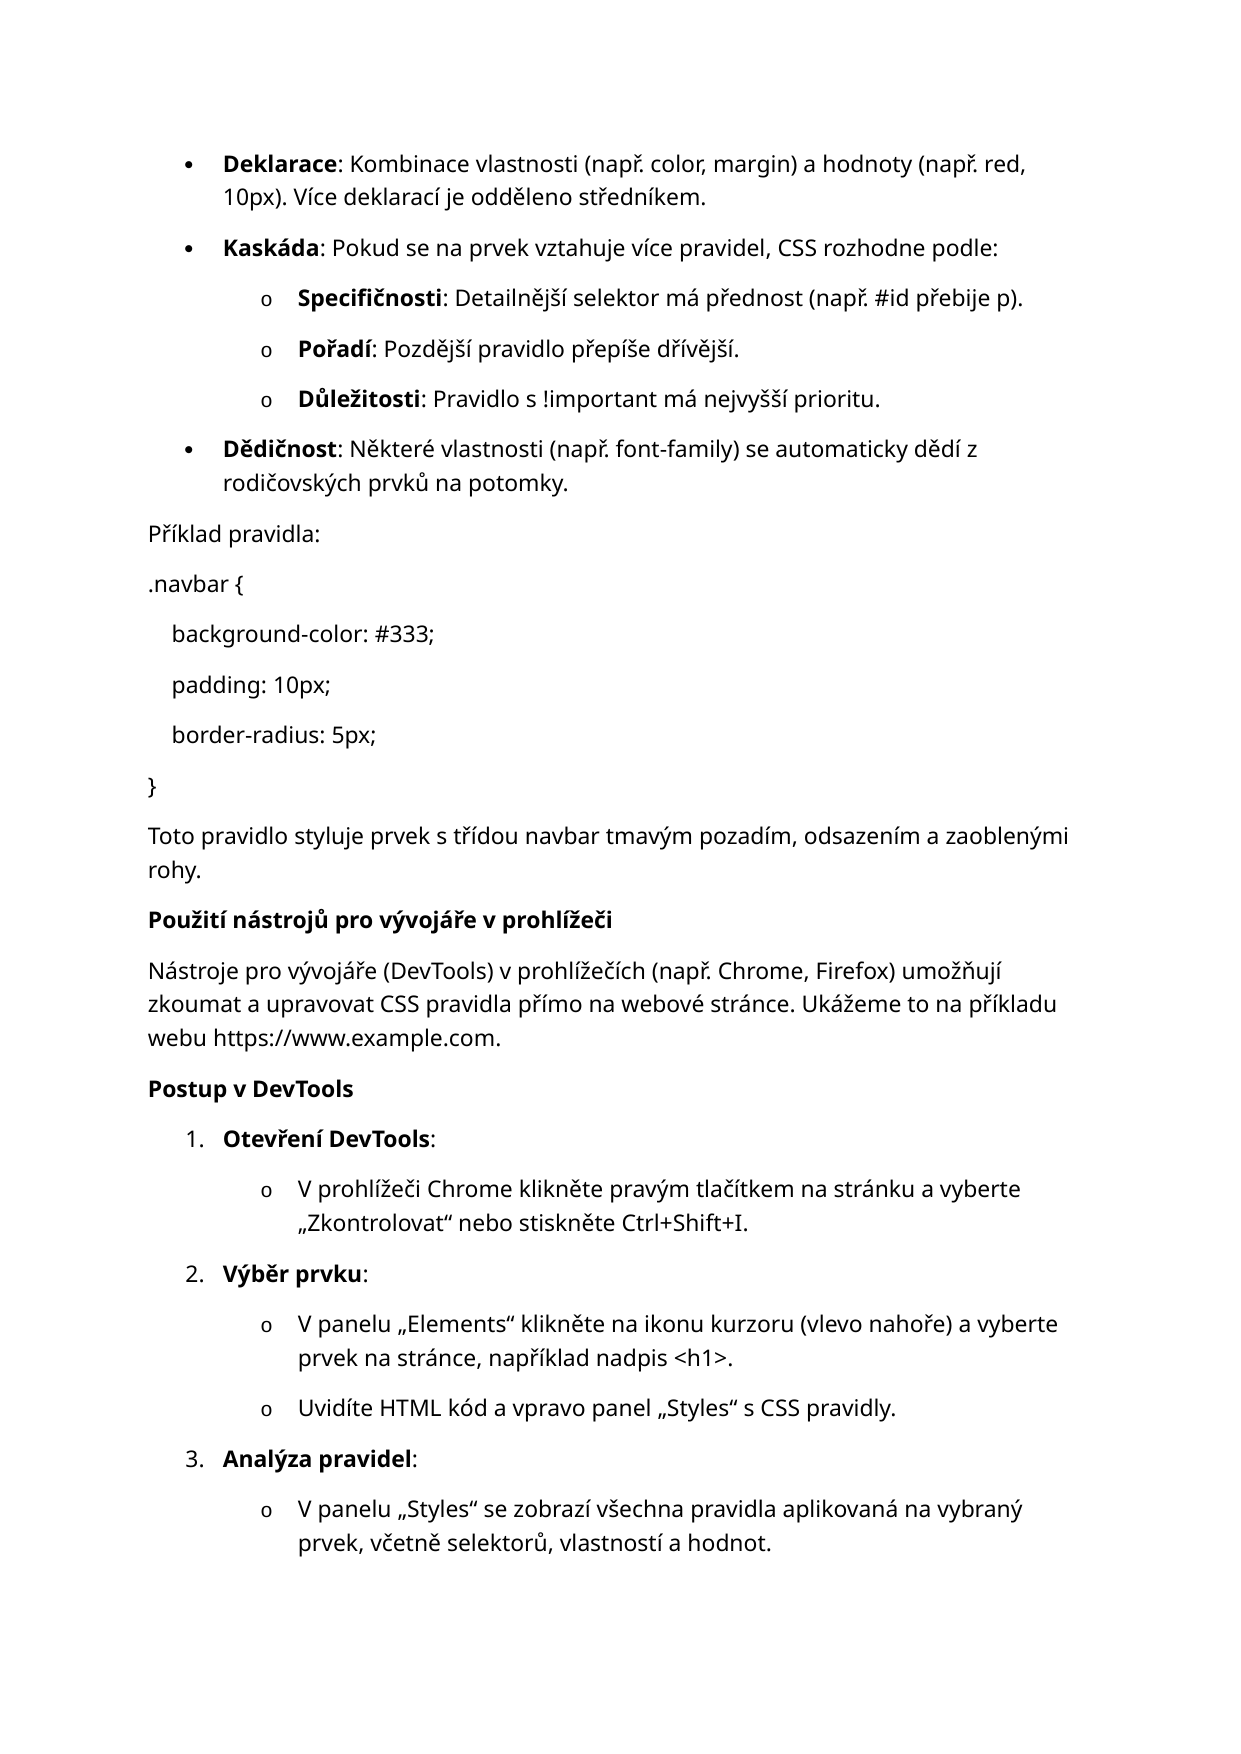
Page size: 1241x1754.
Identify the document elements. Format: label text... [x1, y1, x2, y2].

list Výběr prvku: [185, 1258, 1093, 1289]
text Příklad pravidla: [148, 518, 1093, 549]
list Důležitosti: Pravidlo s !important má nejvyšší prioritu. [260, 383, 1093, 414]
text padding: 10px; [148, 669, 1093, 700]
list Specifičnosti: Detailnější selektor má přednost (např. #id přebije p). [260, 282, 1093, 313]
text } [148, 770, 1093, 801]
text Nástroje pro vývojáře (DevTools) v prohlížečích (např. Chrome, Firefox) umožňují zkoumat a upravovat CSS pravidla přímo na webové stránce. Ukážeme to na příkladu webu https://www.example.com. [148, 955, 1093, 1053]
list Kaskáda: Pokud se na prvek vztahuje více pravidel, CSS rozhodne podle: [185, 232, 1093, 263]
text Postup v DevTools [148, 1073, 1093, 1104]
list V prohlížeči Chrome klikněte pravým tlačítkem na stránku a vyberte „Zkontrolovat“ nebo stiskněte Ctrl+Shift+I. [260, 1173, 1093, 1238]
text Toto pravidlo styluje prvek s třídou navbar tmavým pozadím, odsazením a zaoblenými rohy. [148, 820, 1093, 885]
list Analýza pravidel: [185, 1443, 1093, 1474]
text border-radius: 5px; [148, 719, 1093, 751]
list Deklarace: Kombinace vlastnosti (např. color, margin) a hodnoty (např. red, 10px). Více deklarací je odděleno středníkem. [185, 148, 1093, 213]
list V panelu „Styles“ se zobrazí všechna pravidla aplikovaná na vybraný prvek, včetně selektorů, vlastností a hodnot. [260, 1493, 1093, 1558]
list Pořadí: Pozdější pravidlo přepíše dřívější. [260, 333, 1093, 364]
list Otevření DevTools: [185, 1123, 1093, 1154]
list V panelu „Elements“ klikněte na ikonu kurzoru (vlevo nahoře) a vyberte prvek na stránce, například nadpis <h1>. [260, 1308, 1093, 1373]
text Použití nástrojů pro vývojáře v prohlížeči [148, 904, 1093, 936]
list Uvidíte HTML kód a vpravo panel „Styles“ s CSS pravidly. [260, 1392, 1093, 1423]
text background-color: #333; [148, 618, 1093, 650]
text .navbar { [148, 568, 1093, 599]
list Dědičnost: Některé vlastnosti (např. font-family) se automaticky dědí z rodičovských prvků na potomky. [185, 433, 1093, 498]
